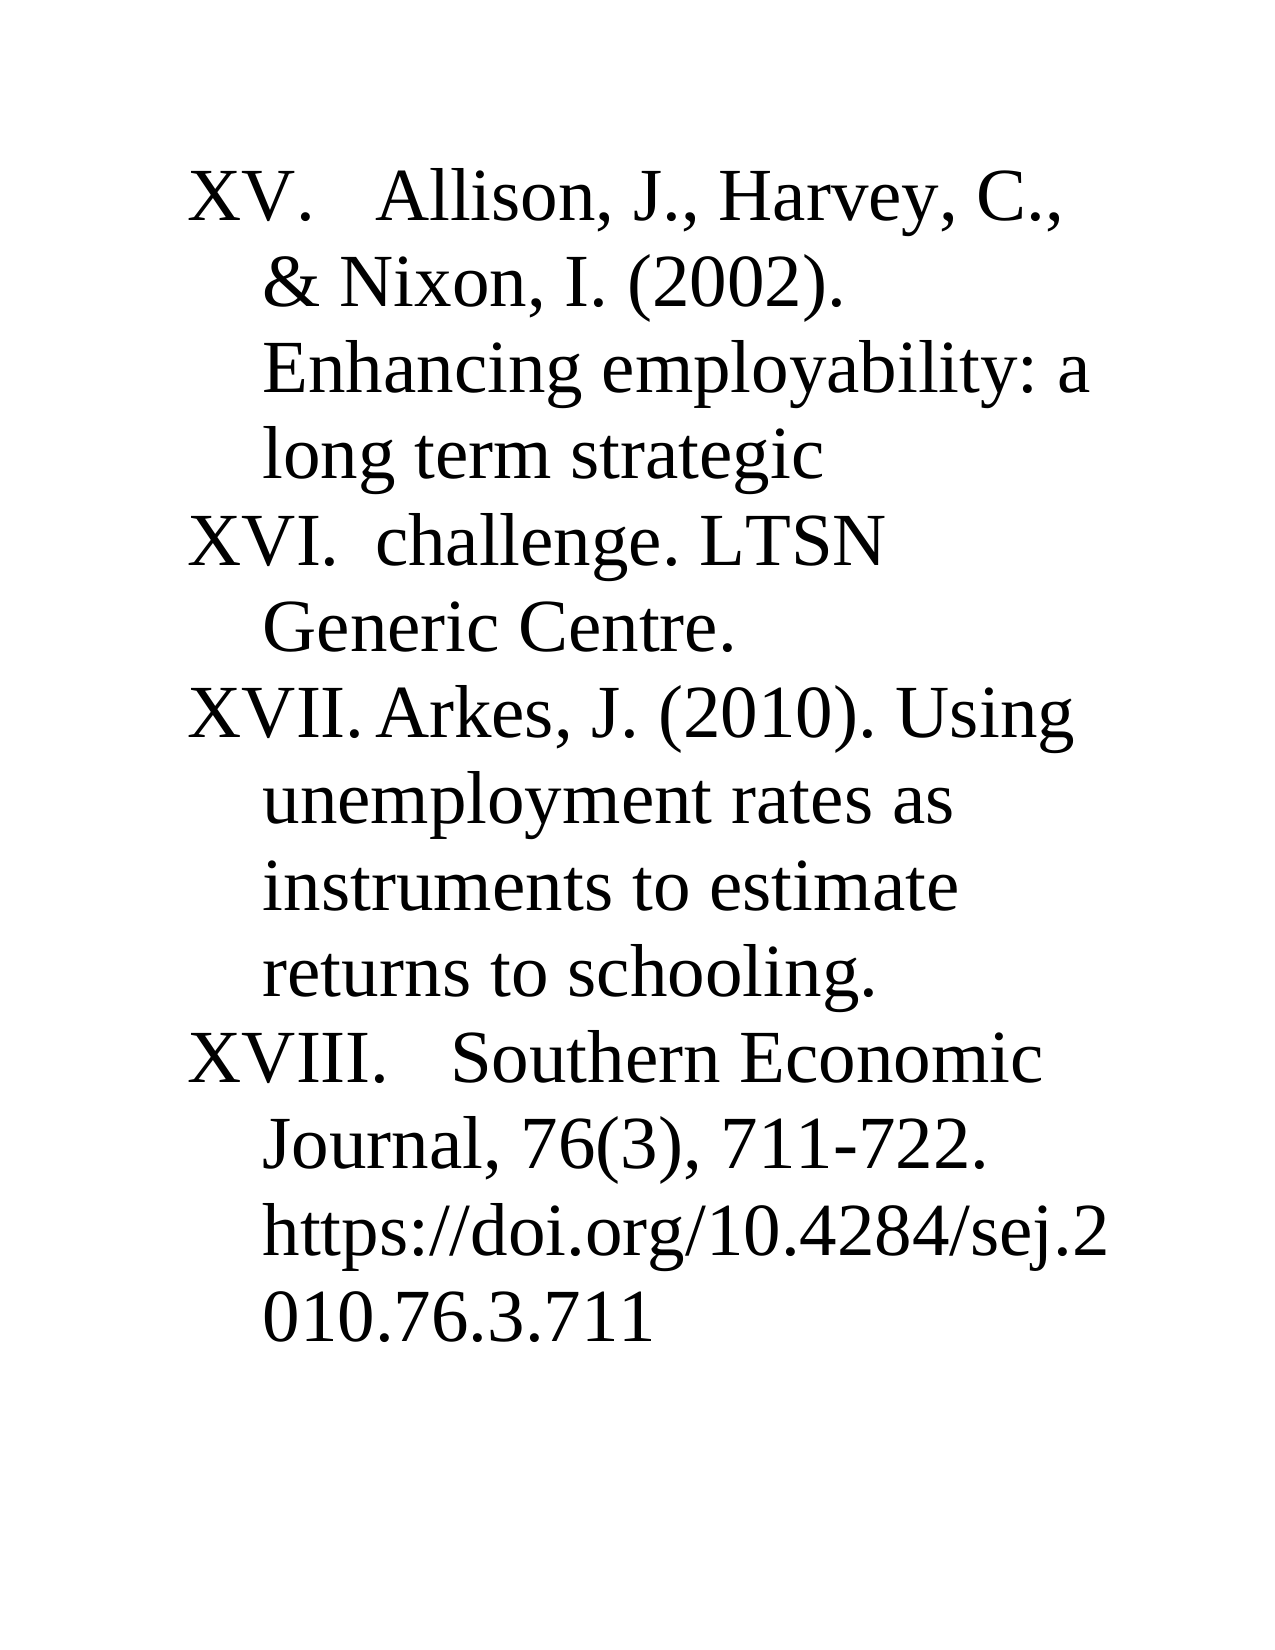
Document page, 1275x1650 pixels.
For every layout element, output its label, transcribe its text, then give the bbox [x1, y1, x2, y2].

list challenge. LTSN Generic Centre. [187, 495, 1125, 667]
list Allison, J., Harvey, C., & Nixon, I. (2002). Enhancing employability: a long term strategic [187, 150, 1125, 495]
list Southern Economic Journal, 76(3), 711-722. https://doi.org/10.4284/sej.2010.76.3.711 [187, 1012, 1125, 1357]
list Arkes, J. (2010). Using unemployment rates as instruments to estimate returns to schooling. [187, 667, 1125, 1012]
